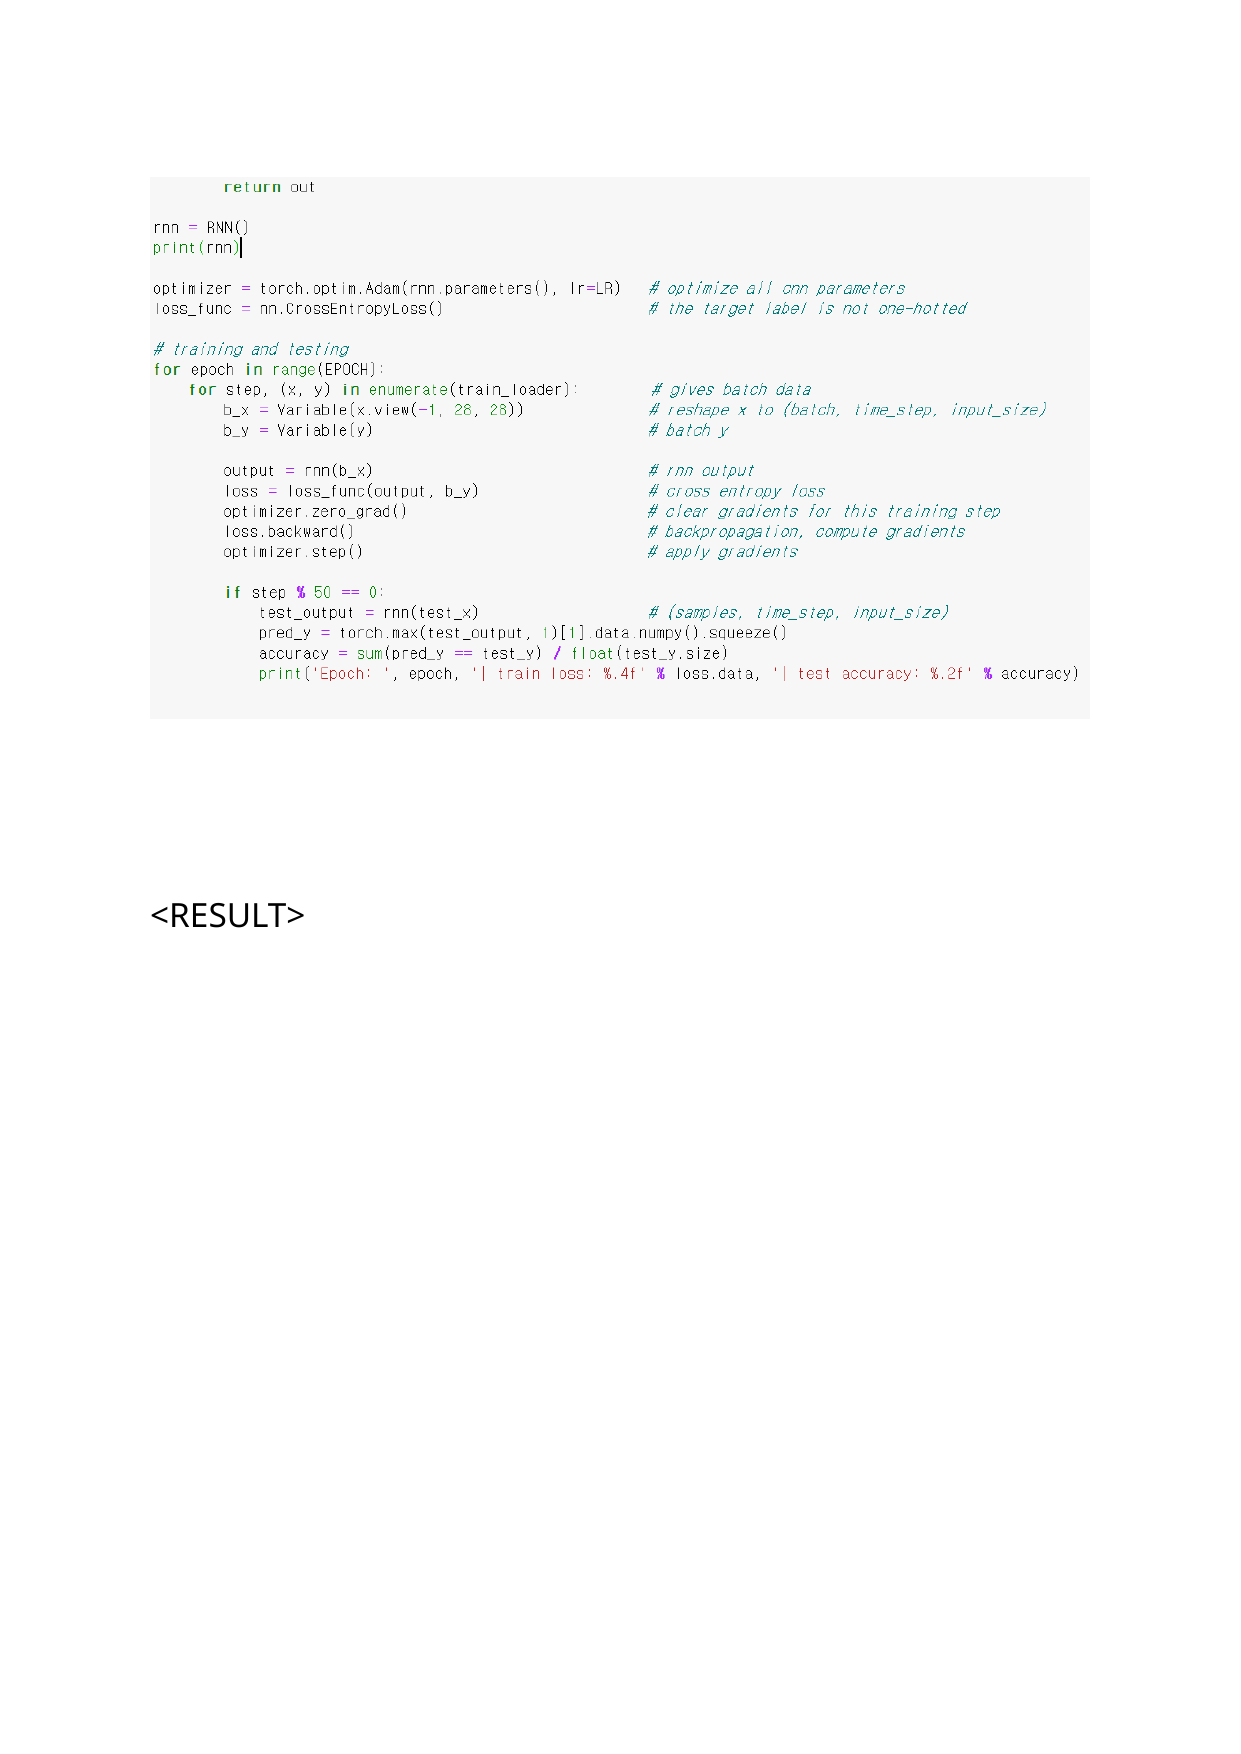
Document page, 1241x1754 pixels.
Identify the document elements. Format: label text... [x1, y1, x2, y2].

text <RESULT> [150, 892, 1090, 937]
picture [150, 177, 1090, 719]
